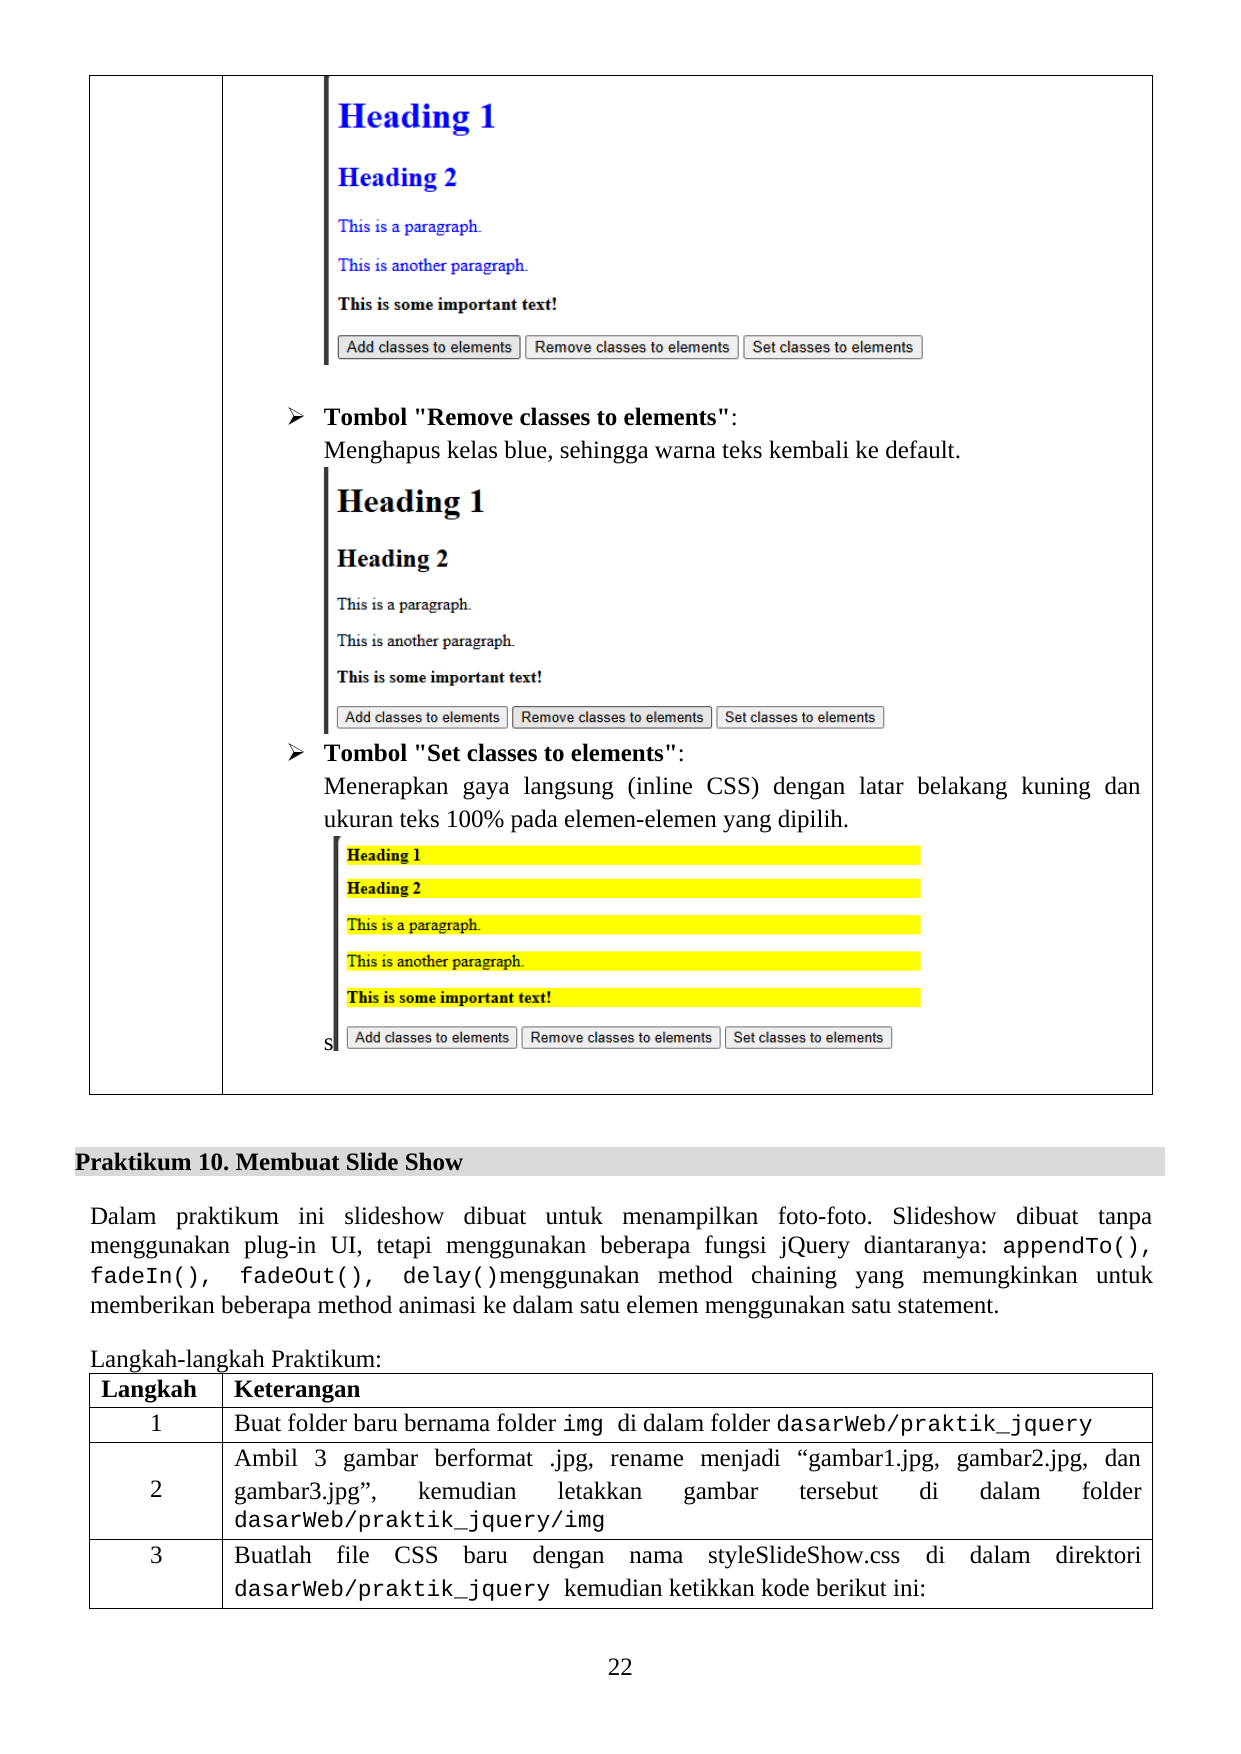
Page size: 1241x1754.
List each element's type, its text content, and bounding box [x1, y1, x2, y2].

picture [323, 467, 895, 734]
table_cell 5 [90, 76, 222, 1093]
table_cell 3 [90, 1540, 222, 1608]
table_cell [223, 76, 1152, 1093]
text Praktikum 10. Membuat Slide Show [75, 1147, 1165, 1176]
picture [323, 76, 940, 365]
text Langkah-langkah Praktikum: [90, 1344, 1153, 1373]
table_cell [223, 1540, 1152, 1608]
table_header Keterangan [223, 1374, 1152, 1407]
table_cell Ambil 3 gambar berformat .jpg, rename menjadi “gambar1.jpg, gambar2.jpg, dan gambar3.jpg”, kemudian letakkan gambar tersebut di dalam folder dasarWeb/praktik_jquery/img [223, 1443, 1152, 1539]
table_header Langkah [90, 1374, 222, 1407]
table_cell 1 [90, 1408, 222, 1442]
picture [333, 836, 921, 1051]
table_cell 2 [90, 1443, 222, 1539]
text Dalam praktikum ini slideshow dibuat untuk menampilkan foto-foto. Slideshow dibuat tanpa menggunakan plug-in UI, tetapi menggunakan beberapa fungsi jQuery diantaranya: appendTo(), fadeIn(), fadeOut(), delay()menggunakan method chaining yang memungkinkan untuk memberikan beberapa method animasi ke dalam satu elemen menggunakan satu statement. [90, 1201, 1153, 1319]
table_cell Buat folder baru bernama folder img di dalam folder dasarWeb/praktik_jquery [223, 1408, 1152, 1442]
